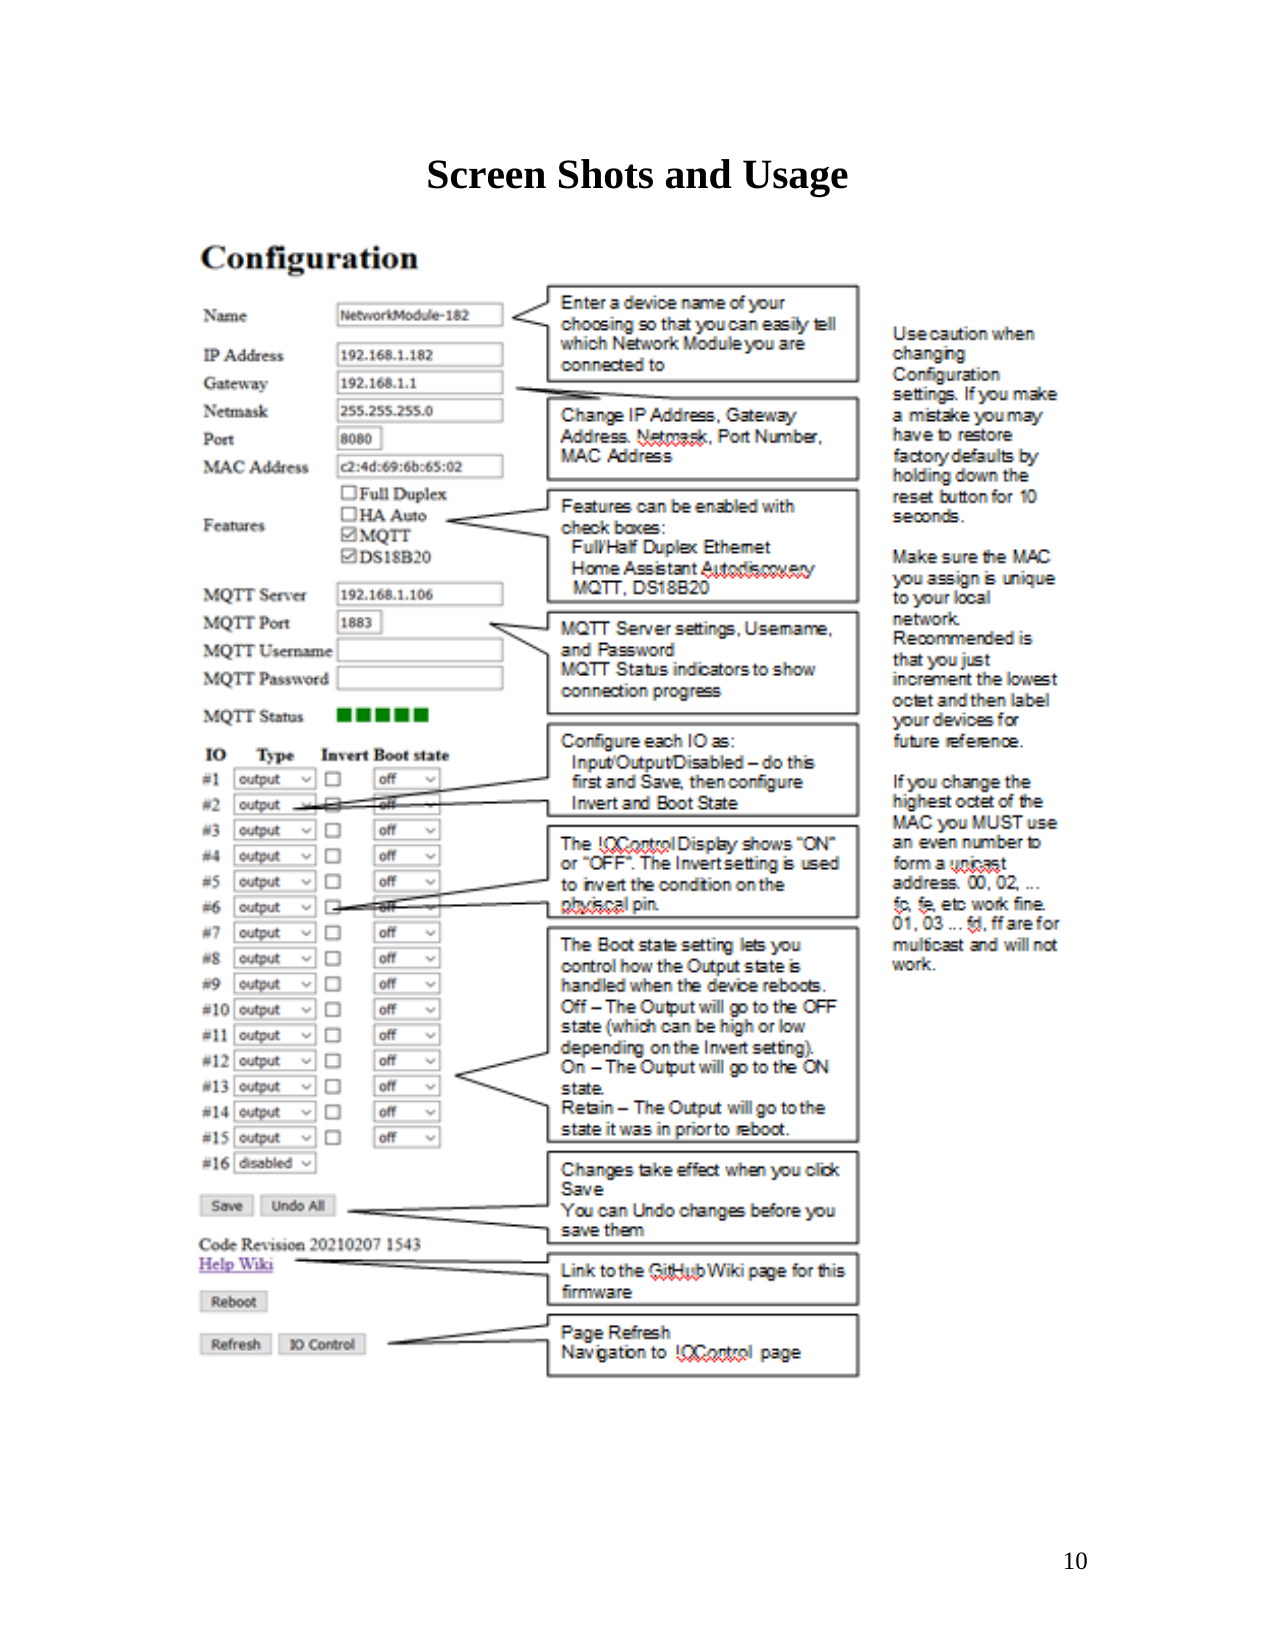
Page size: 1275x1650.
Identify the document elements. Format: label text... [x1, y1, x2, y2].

text Screen Shots and Usage [187, 150, 1087, 198]
picture [187, 226, 1076, 1386]
